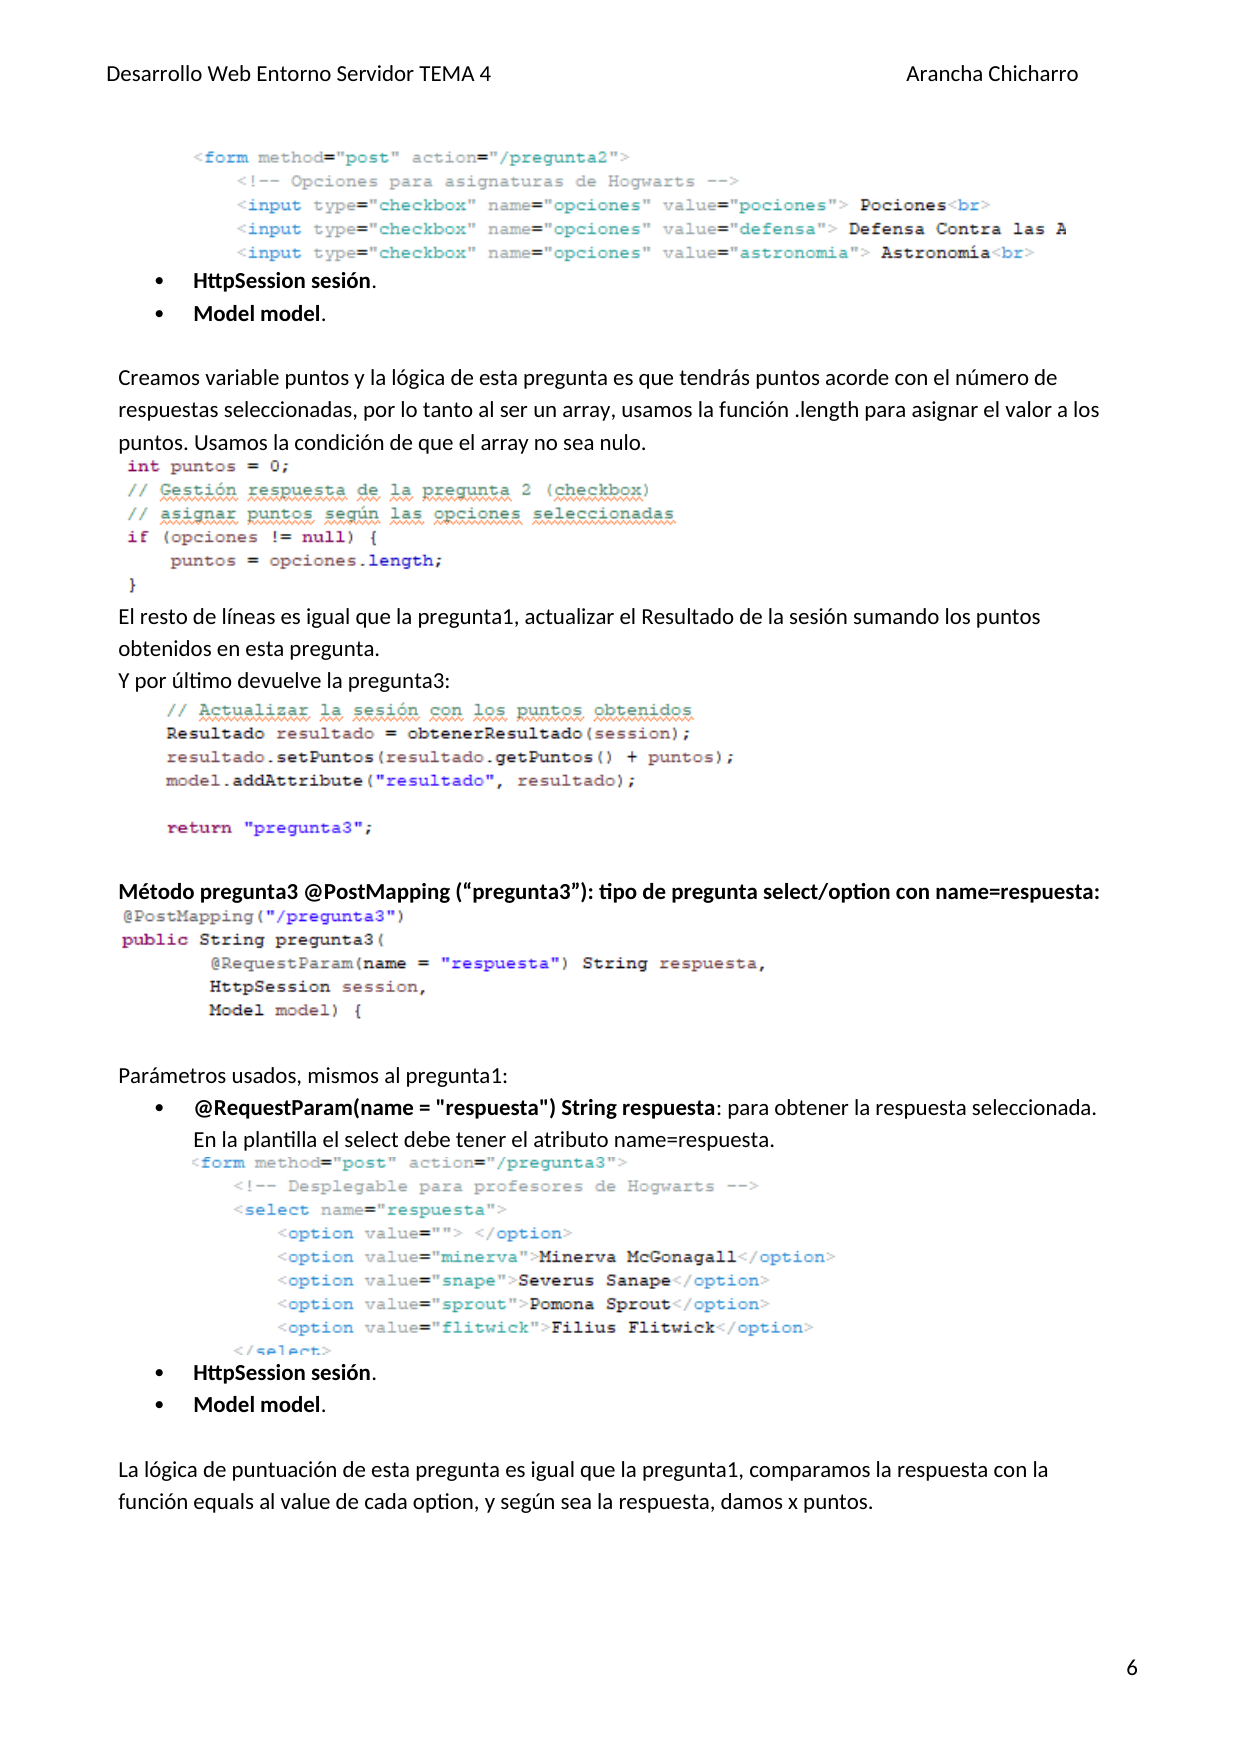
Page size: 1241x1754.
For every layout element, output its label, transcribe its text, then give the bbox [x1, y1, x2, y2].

picture [193, 147, 1066, 263]
list HttpSession sesión. [156, 267, 1107, 295]
text La lógica de puntuación de esta pregunta es igual que la pregunta1, comparamos la respuesta con la función equals al value de cada option, y según sea la respuesta, damos x puntos. [118, 1455, 1107, 1515]
list Model model. [156, 299, 1107, 327]
text Método pregunta3 @PostMapping (“pregunta3”): tipo de pregunta select/option con name=respuesta: [118, 877, 1107, 905]
text El resto de líneas es igual que la pregunta1, actualizar el Resultado de la sesión sumando los puntos obtenidos en esta pregunta. [118, 602, 1107, 662]
text Parámetros usados, mismos al pregunta1: [118, 1061, 1107, 1089]
list HttpSession sesión. [156, 1358, 1107, 1386]
list @RequestParam(name = "respuesta") String respuesta: para obtener la respuesta seleccionada. En la plantilla el select debe tener el atributo name=respuesta. [156, 1093, 1107, 1153]
picture [118, 698, 738, 841]
text Y por último devuelve la pregunta3: [118, 667, 1107, 695]
picture [191, 1157, 880, 1355]
list Model model. [156, 1391, 1107, 1418]
picture [118, 909, 767, 1025]
picture [118, 459, 683, 599]
